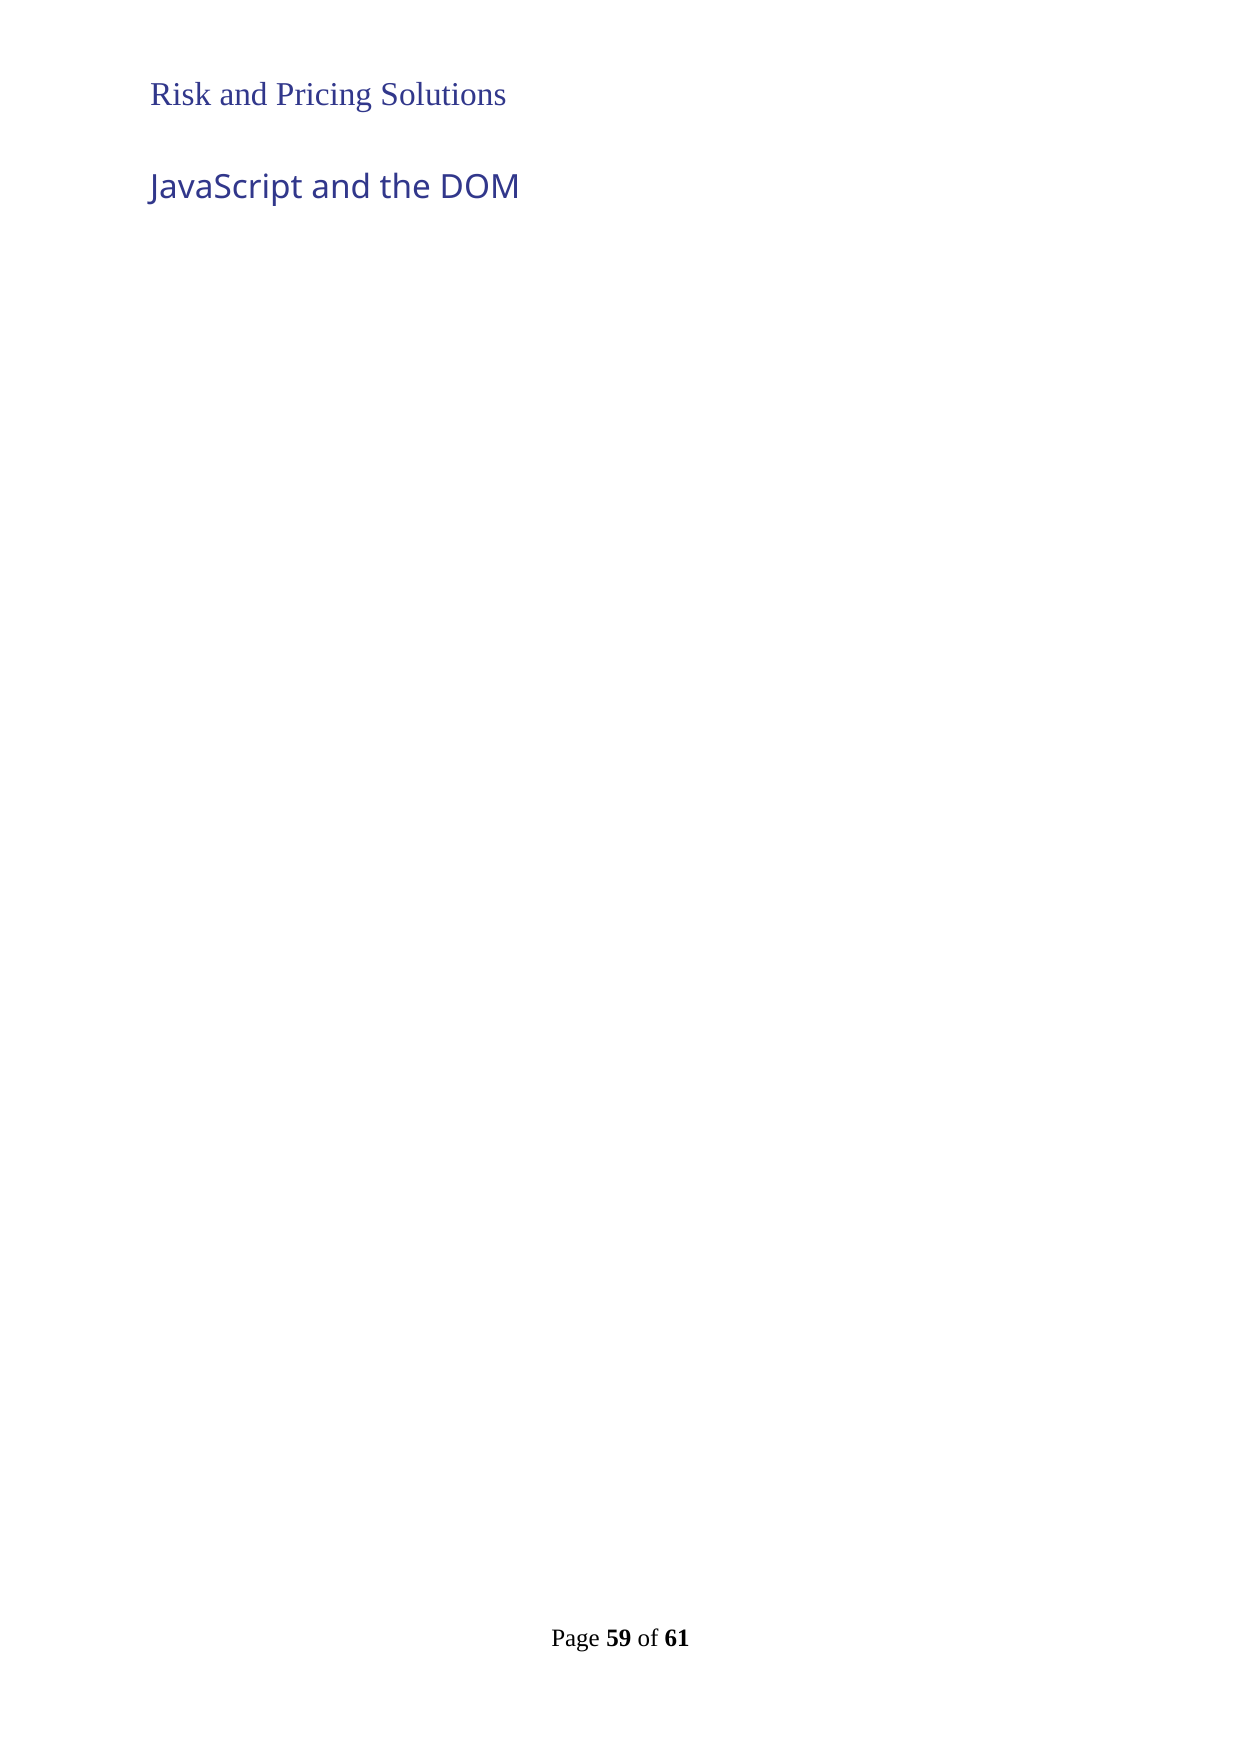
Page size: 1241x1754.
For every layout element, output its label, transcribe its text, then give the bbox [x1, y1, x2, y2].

subtitle JavaScript and the DOM [150, 163, 1090, 208]
